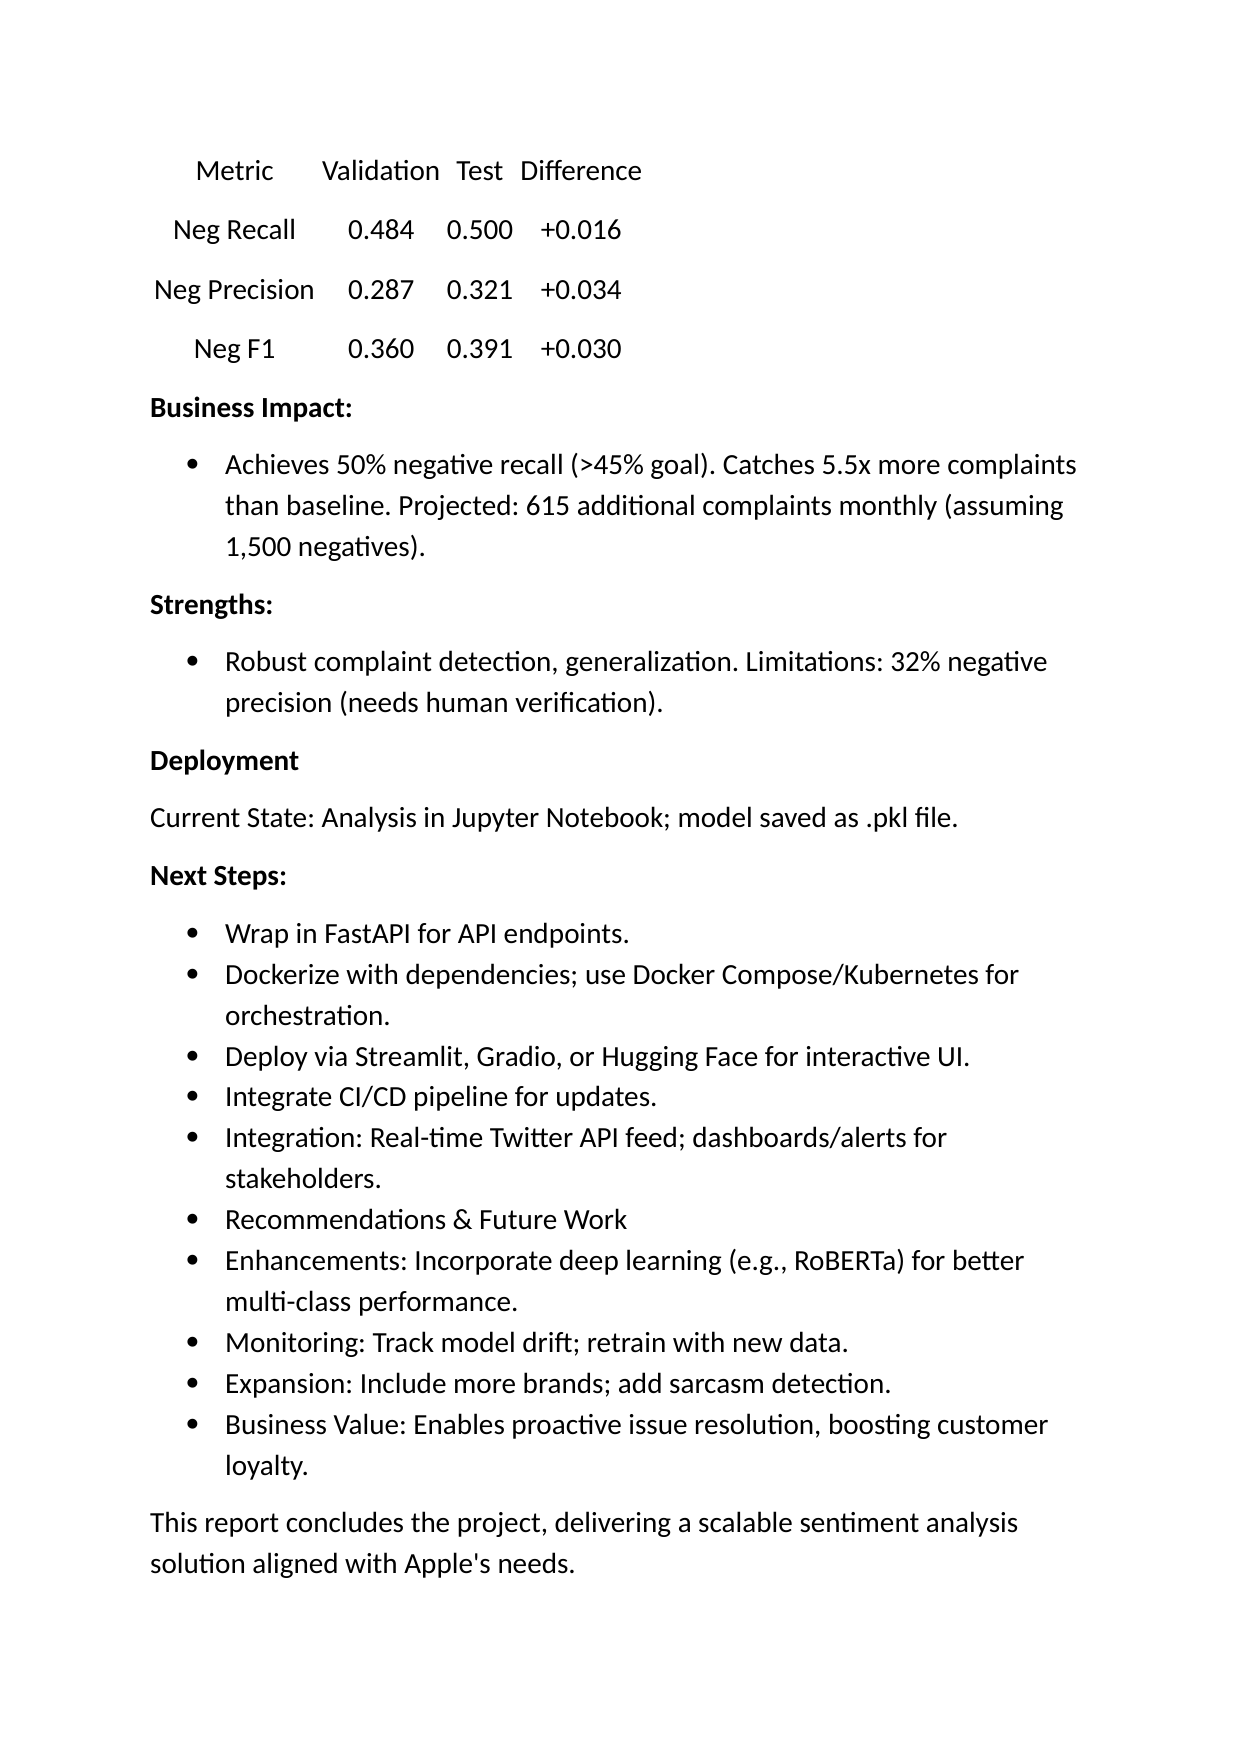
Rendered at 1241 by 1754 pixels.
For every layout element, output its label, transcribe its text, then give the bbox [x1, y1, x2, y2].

table_cell 0.321 [443, 269, 516, 329]
table_cell +0.016 [516, 210, 646, 269]
text Deployment [150, 742, 1090, 778]
list Dockerize with dependencies; use Docker Compose/Kubernetes for orchestration. [187, 956, 1090, 1032]
table_header Difference [516, 150, 646, 210]
table_cell 0.500 [443, 210, 516, 269]
table_header Test [443, 150, 516, 210]
list Achieves 50% negative recall (>45% goal). Catches 5.5x more complaints than baseline. Projected: 615 additional complaints monthly (assuming 1,500 negatives). [187, 446, 1090, 564]
table_header Validation [319, 150, 443, 210]
list Expansion: Include more brands; add sarcasm detection. [187, 1365, 1090, 1401]
table_cell Neg F1 [150, 329, 319, 389]
table_cell +0.030 [516, 329, 646, 389]
list Monitoring: Track model drift; retrain with new data. [187, 1324, 1090, 1360]
table_header Metric [150, 150, 319, 210]
table_cell Neg Recall [150, 210, 319, 269]
table_cell Neg Precision [150, 269, 319, 329]
list Robust complaint detection, generalization. Limitations: 32% negative precision (needs human verification). [187, 643, 1090, 720]
text Business Impact: [150, 389, 1090, 424]
list Recommendations & Future Work [187, 1201, 1090, 1237]
list Enhancements: Incorporate deep learning (e.g., RoBERTa) for better multi-class performance. [187, 1242, 1090, 1319]
table_cell +0.034 [516, 269, 646, 329]
list Business Value: Enables proactive issue resolution, boosting customer loyalty. [187, 1406, 1090, 1483]
table_cell 0.391 [443, 329, 516, 389]
list Integration: Real-time Twitter API feed; dashboards/alerts for stakeholders. [187, 1119, 1090, 1196]
list Deploy via Streamlit, Gradio, or Hugging Face for interactive UI. [187, 1038, 1090, 1073]
table_cell 0.484 [319, 210, 443, 269]
text Current State: Analysis in Jupyter Notebook; model saved as .pkl file. [150, 799, 1090, 835]
table_cell 0.360 [319, 329, 443, 389]
text Strengths: [150, 586, 1090, 621]
list Wrap in FastAPI for API endpoints. [187, 915, 1090, 950]
text Next Steps: [150, 857, 1090, 893]
text This report concludes the project, delivering a scalable sentiment analysis solution aligned with Apple's needs. [150, 1504, 1090, 1581]
table_cell 0.287 [319, 269, 443, 329]
list Integrate CI/CD pipeline for updates. [187, 1078, 1090, 1114]
